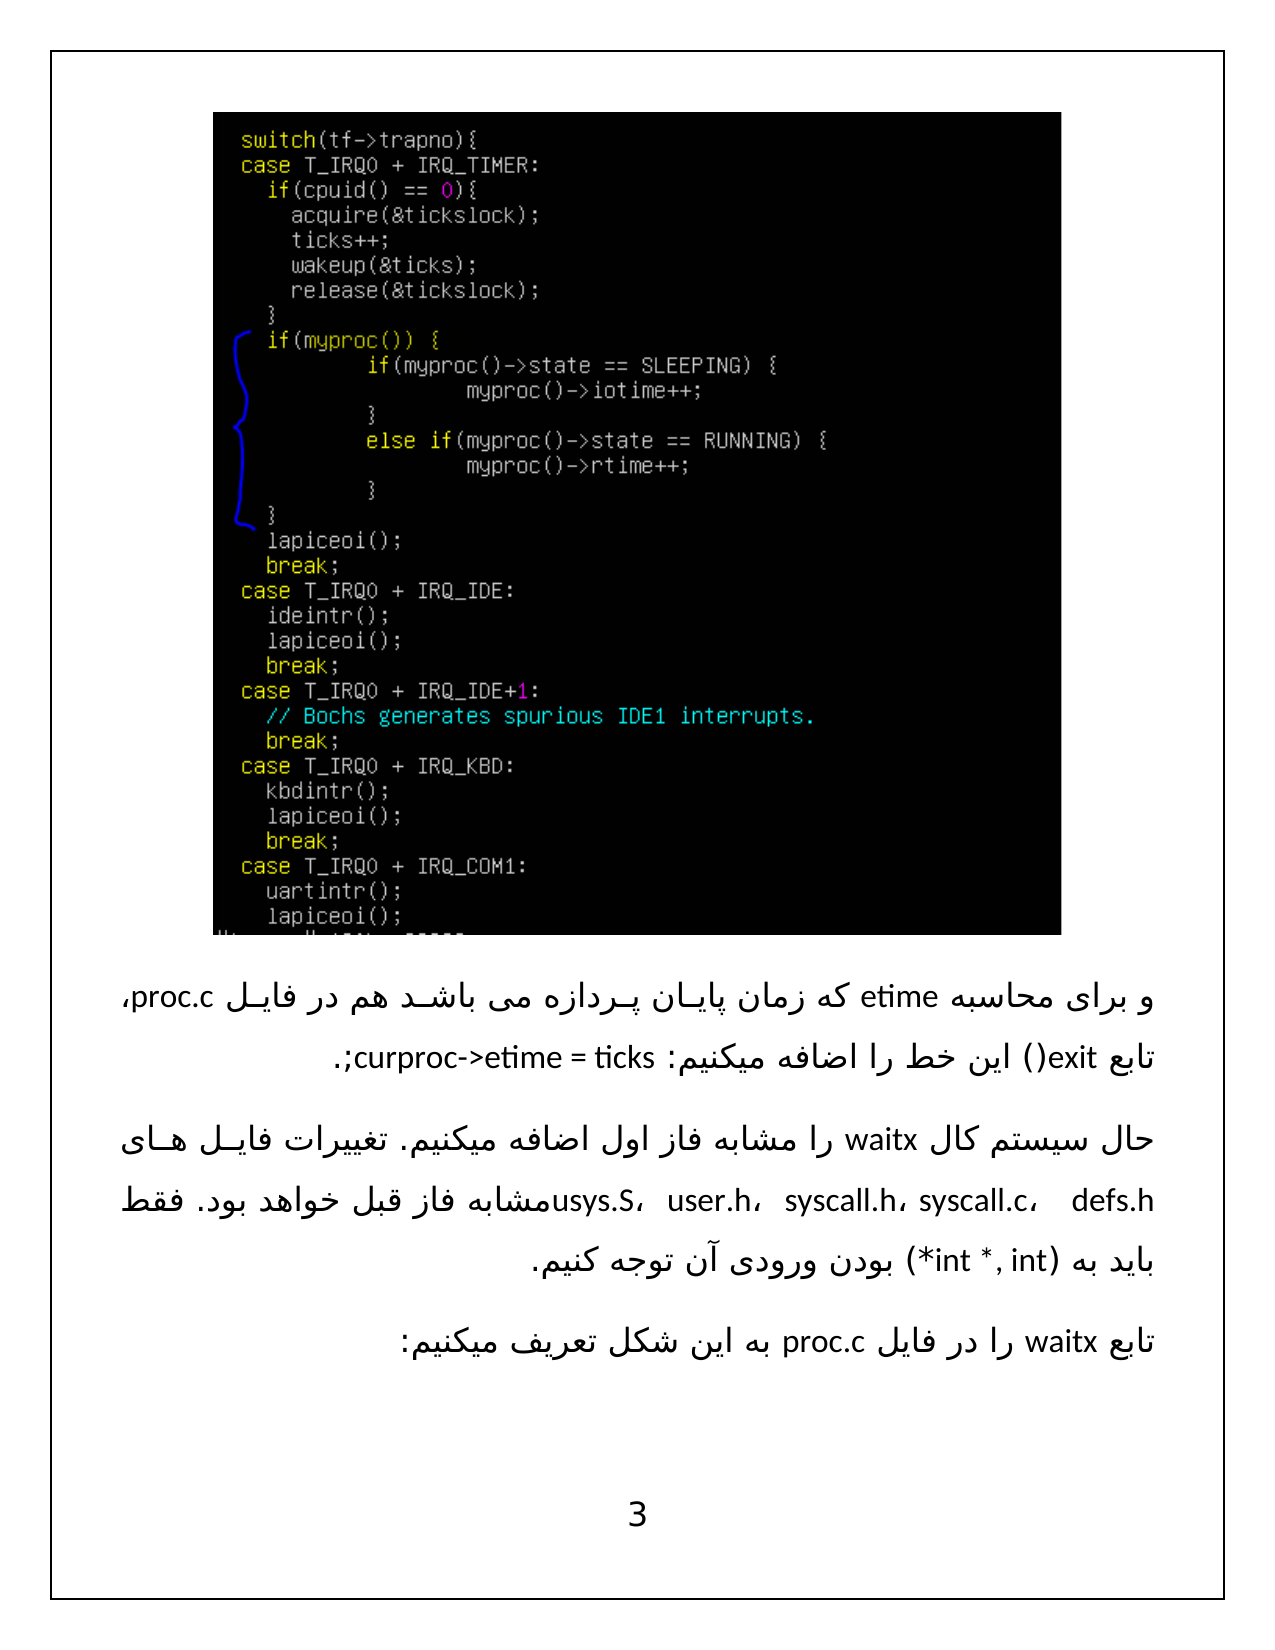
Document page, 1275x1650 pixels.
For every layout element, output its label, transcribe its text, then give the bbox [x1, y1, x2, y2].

text تابع waitx را در فایل proc.c به این شکل تعریف میکنیم: [120, 1321, 782, 1361]
picture [213, 112, 1062, 935]
text و برای محاسبه etime که زمان پایان پردازه می باشد هم در فایل proc.c، تابع exit() این خط را اضافه میکنیم: curproc->etime = ticks;. [120, 1016, 1155, 1076]
text حال سیستم کال waitx را مشابه فاز اول اضافه میکنیم. تغییرات فایل های usys.S، user.h، syscall.h، syscall.c، defs.hمشابه فاز قبل خواهد بود. فقط باید به (int *, int*) بودن ورودی آن توجه کنیم. [120, 1158, 1155, 1279]
